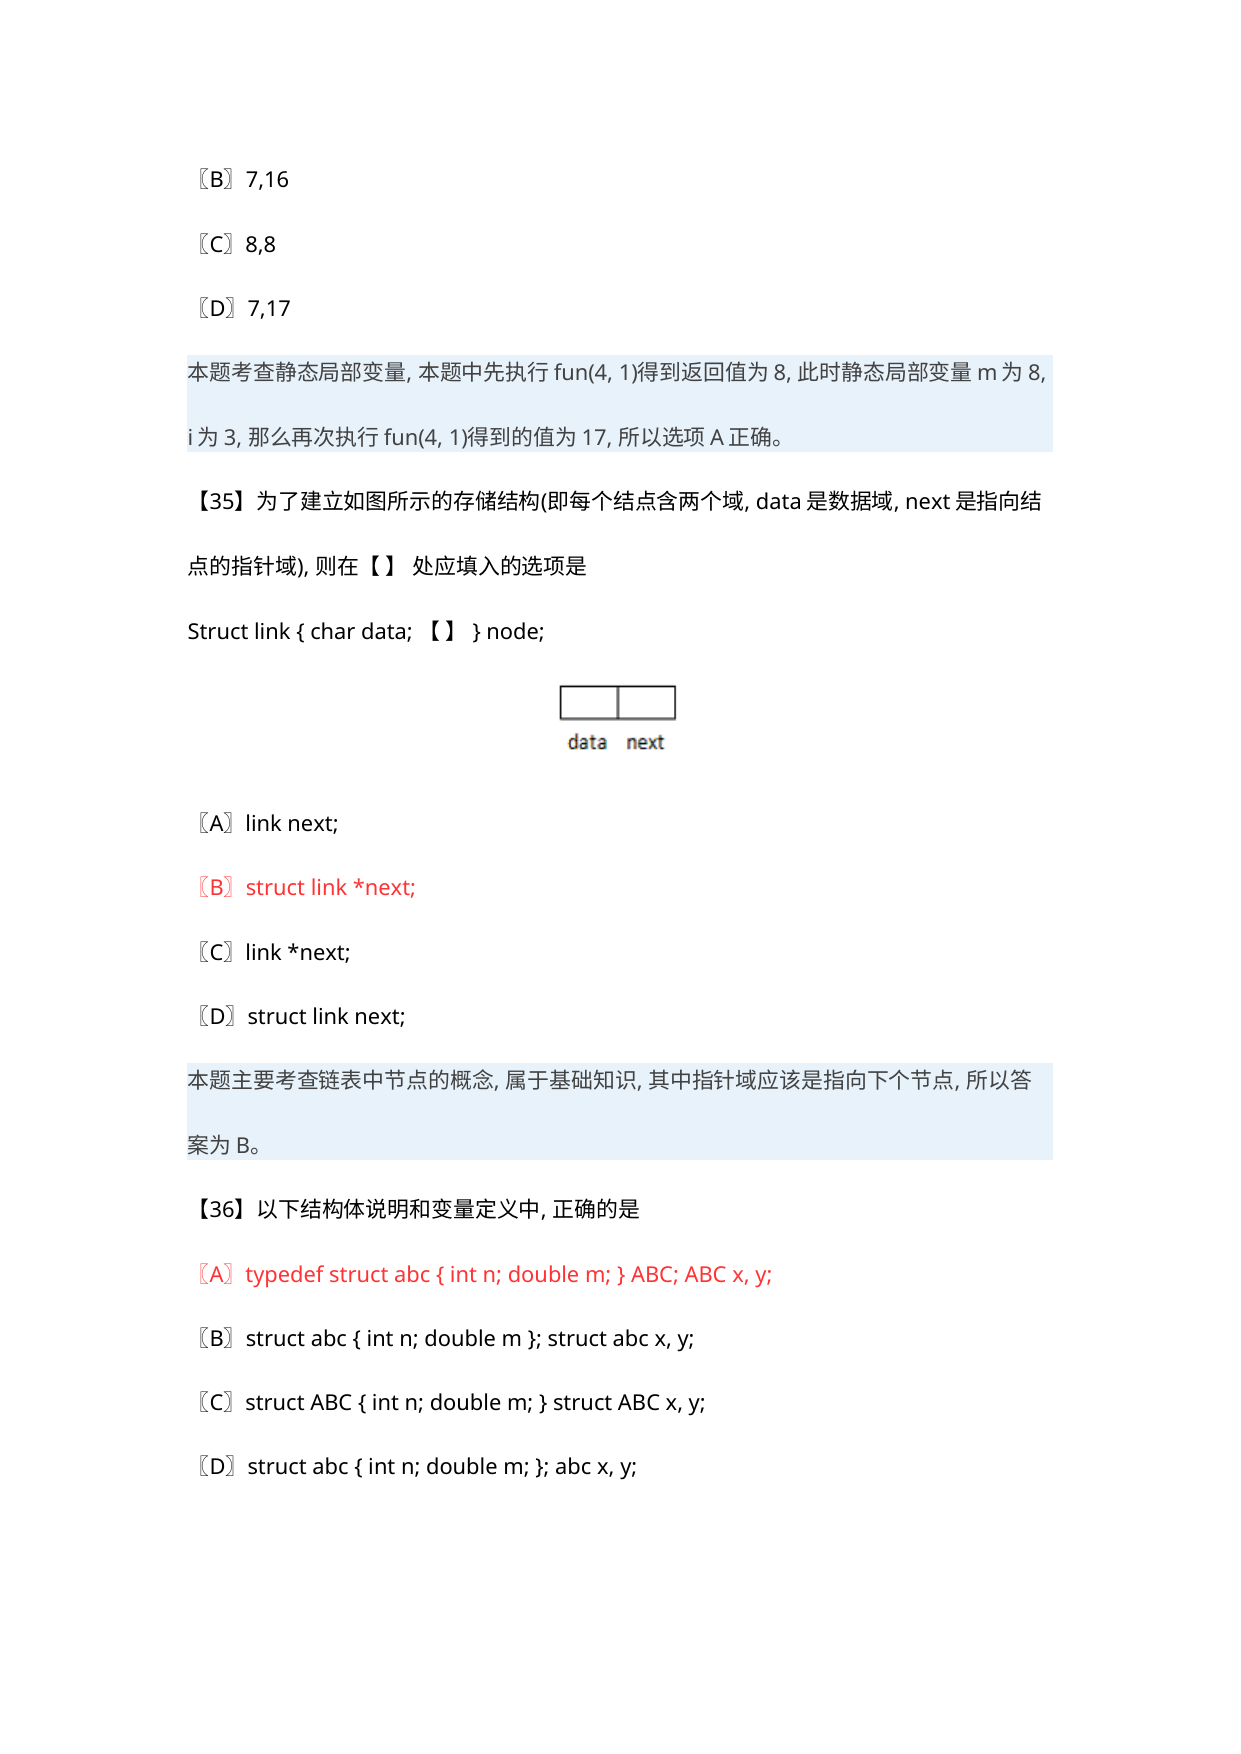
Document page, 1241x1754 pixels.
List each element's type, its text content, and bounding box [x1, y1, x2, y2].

text 〖B〗struct link *next; [187, 870, 1053, 902]
text 〖D〗struct abc { int n; double m; }; abc x, y; [187, 1449, 1053, 1482]
text 〖D〗7,17 [187, 291, 1053, 323]
text 〖D〗struct link next; [187, 998, 1053, 1031]
text 本题主要考查链表中节点的概念, 属于基础知识, 其中指针域应该是指向下个节点, 所以答案为B。 [187, 1063, 1053, 1160]
text 〖B〗struct abc { int n; double m }; struct abc x, y; [187, 1321, 1053, 1353]
text 〖A〗typedef struct abc { int n; double m; } ABC; ABC x, y; [187, 1256, 1053, 1289]
text 【35】为了建立如图所示的存储结构(即每个结点含两个域, data是数据域, next是指向结点的指针域), 则在【 】 处应填入的选项是 Struct link { char data; 【 】 } node; [187, 484, 1053, 647]
text 〖C〗link *next; [187, 934, 1053, 967]
text 〖A〗link next; [187, 806, 1053, 838]
text 本题考查静态局部变量, 本题中先执行fun(4, 1)得到返回值为8, 此时静态局部变量m为8, i为3, 那么再次执行fun(4, 1)得到的值为17, 所以选项A正确。 [187, 355, 1053, 452]
text 〖B〗7,16 [187, 162, 1053, 194]
text 【36】以下结构体说明和变量定义中, 正确的是 [187, 1192, 1053, 1224]
text 〖C〗struct ABC { int n; double m; } struct ABC x, y; [187, 1385, 1053, 1417]
text 〖C〗8,8 [187, 226, 1053, 259]
picture [557, 678, 684, 751]
